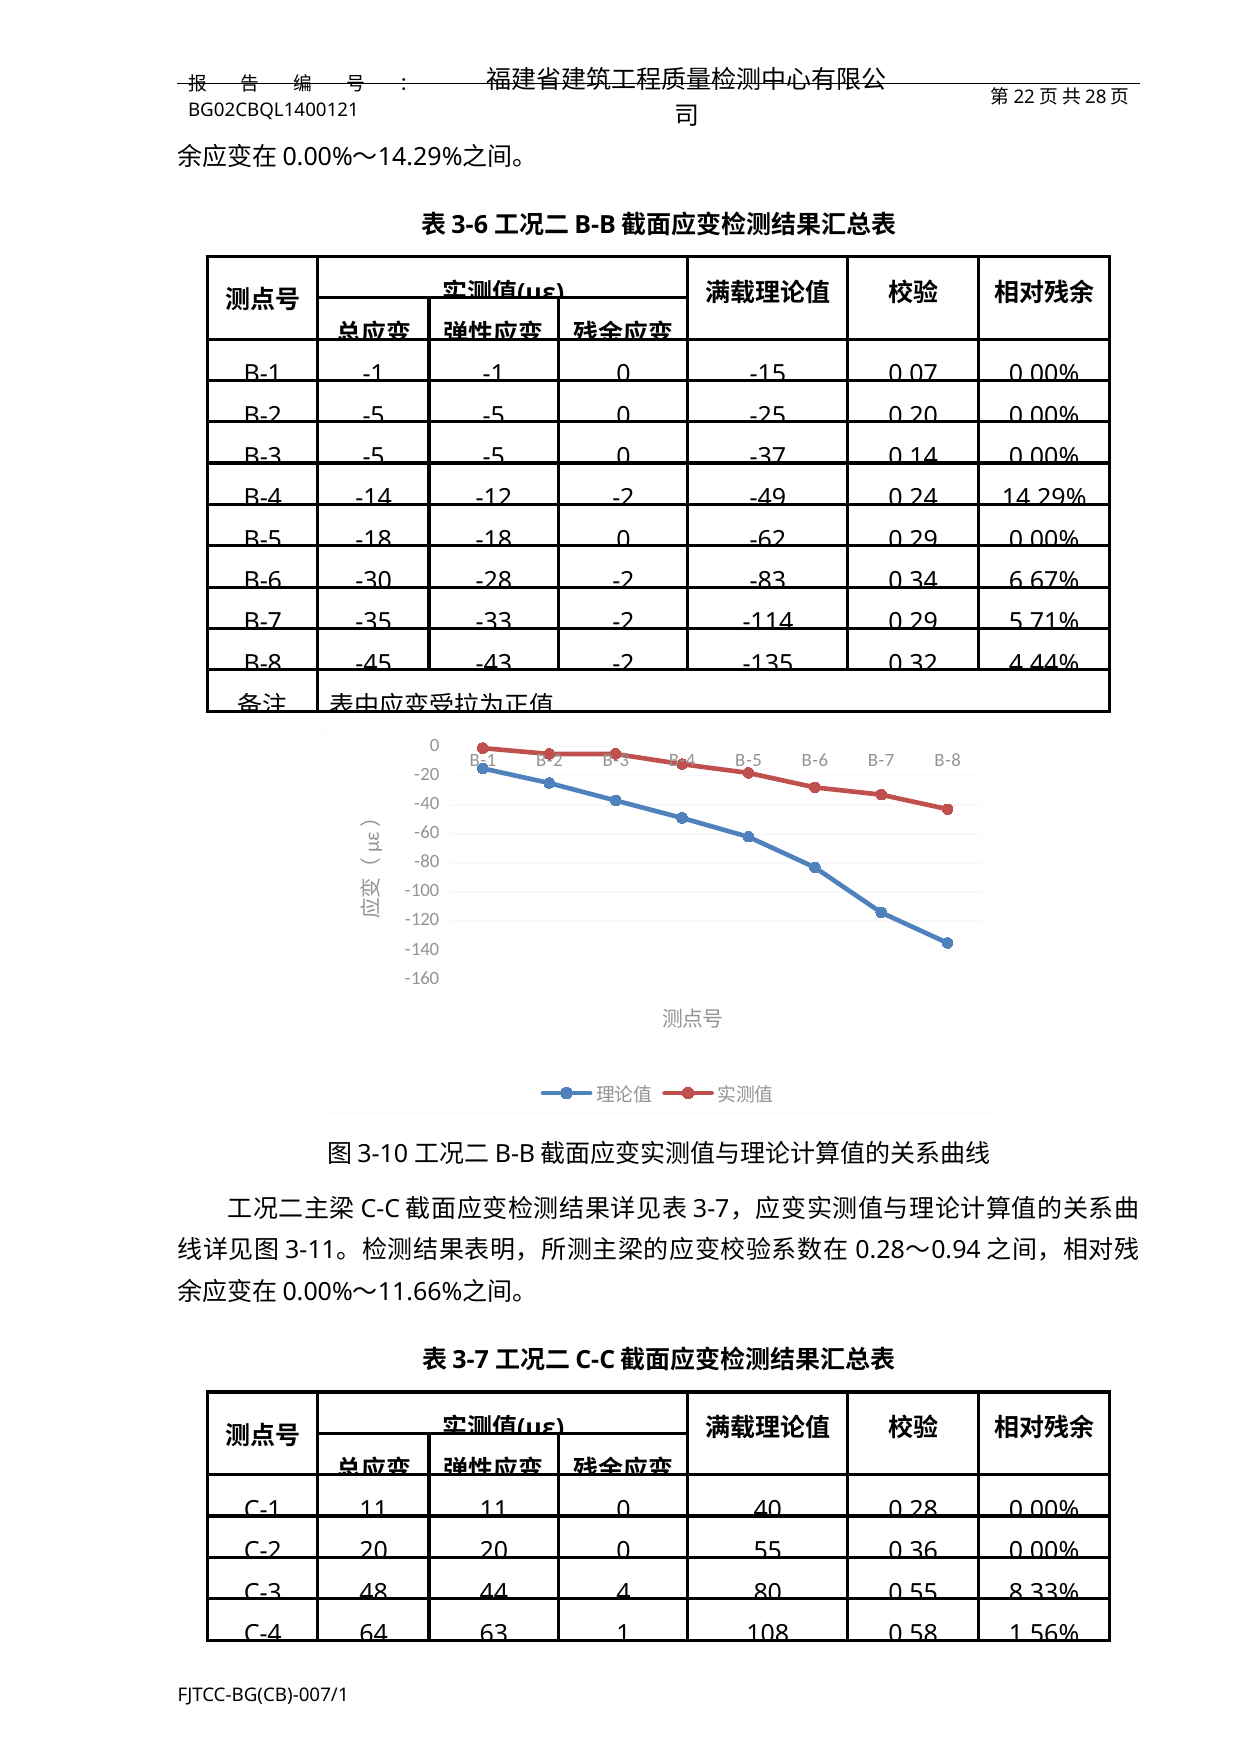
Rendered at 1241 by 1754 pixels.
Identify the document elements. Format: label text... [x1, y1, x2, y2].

table_cell 0.58 [849, 1600, 977, 1638]
table_header 测点号 [209, 1394, 316, 1473]
table_cell B-5 [209, 506, 316, 544]
table_cell -18 [431, 506, 557, 544]
table_cell 0.14 [849, 423, 977, 461]
table_cell -135 [689, 630, 846, 668]
table_cell -37 [689, 423, 846, 461]
table_cell 63 [431, 1600, 557, 1638]
table_cell -2 [560, 589, 686, 627]
table_cell 0.00% [980, 1518, 1108, 1556]
table_cell -12 [431, 465, 557, 503]
table_header 相对残余应变 [980, 258, 1108, 337]
table_cell -33 [431, 589, 557, 627]
table_cell 64 [319, 1600, 427, 1638]
table_cell -5 [431, 423, 557, 461]
table_cell 0.00% [980, 382, 1108, 420]
table_cell -2 [560, 547, 686, 586]
table_cell 残余应变 [560, 1435, 686, 1473]
table_header 实测值(με) [319, 1394, 686, 1432]
text 工况二主梁B-B截面应变检测结果详见表3-6，应变实测值与理论计算值的关系曲线详见图3-10。检测结果表明，所测主梁的应变校验系数在0.07～0.34之间，相对残余应变在0.00%～14.29%之间。 [177, 89, 1140, 173]
table_cell 8.33% [980, 1559, 1108, 1597]
table_cell B-1 [209, 341, 316, 379]
table_cell 0.00% [980, 1476, 1108, 1514]
table_cell 5.71% [980, 589, 1108, 627]
table_cell 0 [560, 423, 686, 461]
table_cell 弹性应变 [431, 299, 557, 337]
table_cell 6.67% [980, 547, 1108, 586]
table_cell -5 [319, 423, 427, 461]
table_cell -5 [319, 382, 427, 420]
table_cell 4 [560, 1559, 686, 1597]
table_cell 弹性应变 [431, 1435, 557, 1473]
table_cell 0.20 [849, 382, 977, 420]
table_cell 80 [689, 1559, 846, 1597]
table_cell -30 [319, 547, 427, 586]
table_cell 0.00% [980, 506, 1108, 544]
table_cell B-7 [209, 589, 316, 627]
table_cell 20 [319, 1518, 427, 1556]
table_cell -25 [689, 382, 846, 420]
table_header 满载理论值 (με) [689, 1394, 846, 1473]
table_cell B-2 [209, 382, 316, 420]
table_cell 0.24 [849, 465, 977, 503]
table_cell -35 [319, 589, 427, 627]
table_cell -14 [319, 465, 427, 503]
table_cell 总应变 [319, 1435, 427, 1473]
table_cell 残余应变 [560, 299, 686, 337]
table_cell 0.34 [849, 547, 977, 586]
table_cell -28 [431, 547, 557, 586]
table_cell B-8 [209, 630, 316, 668]
table_cell 0.55 [849, 1559, 977, 1597]
table_cell B-3 [209, 423, 316, 461]
table_cell C-4 [209, 1600, 316, 1638]
table_cell 0.32 [849, 630, 977, 668]
table_cell B-6 [209, 547, 316, 586]
table_cell 14.29% [980, 465, 1108, 503]
table_cell 40 [689, 1476, 846, 1514]
table_cell 20 [431, 1518, 557, 1556]
table_cell 44 [431, 1559, 557, 1597]
table_cell -62 [689, 506, 846, 544]
table_cell 备注 [209, 671, 316, 709]
table_cell -114 [689, 589, 846, 627]
table_cell C-2 [209, 1518, 316, 1556]
table_cell 0.00% [980, 341, 1108, 379]
table_cell 0 [560, 506, 686, 544]
table_cell 0.29 [849, 589, 977, 627]
table_cell 108 [689, 1600, 846, 1638]
table_cell -1 [319, 341, 427, 379]
table_cell -49 [689, 465, 846, 503]
text 工况二主梁C-C截面应变检测结果详见表3-7，应变实测值与理论计算值的关系曲线详见图3-11。检测结果表明，所测主梁的应变校验系数在0.28～0.94之间，相对残余应变在0.00%～11.66%之间。 [177, 1184, 1140, 1309]
table_header 满载理论值 (με) [689, 258, 846, 337]
table_cell 1.56% [980, 1600, 1108, 1638]
table_cell 0.36 [849, 1518, 977, 1556]
table_header 相对残余应变 [980, 1394, 1108, 1473]
table_cell -2 [560, 465, 686, 503]
table_cell -2 [560, 630, 686, 668]
table_cell C-3 [209, 1559, 316, 1597]
table_cell -15 [689, 341, 846, 379]
table_cell 0.00% [980, 423, 1108, 461]
table_cell 0 [560, 1476, 686, 1514]
table_cell C-1 [209, 1476, 316, 1514]
table_header 校验 系数 [849, 1394, 977, 1473]
table_cell 0.29 [849, 506, 977, 544]
table_cell 0 [560, 1518, 686, 1556]
table_cell -43 [431, 630, 557, 668]
table_header 校验 系数 [849, 258, 977, 337]
table_cell 11 [431, 1476, 557, 1514]
table_cell -18 [319, 506, 427, 544]
table_cell 0.28 [849, 1476, 977, 1514]
table_header 测点号 [209, 258, 316, 337]
table_header 实测值(με) [319, 258, 686, 296]
table_cell -5 [431, 382, 557, 420]
table_cell -45 [319, 630, 427, 668]
text 表3-6 工况二B-B截面应变检测结果汇总表 [177, 190, 1140, 255]
table_cell 表中应变受拉为正值 [319, 671, 1108, 709]
table_cell -83 [689, 547, 846, 586]
table_cell 48 [319, 1559, 427, 1597]
table_cell 0.07 [849, 341, 977, 379]
text 图3-10 工况二B-B截面应变实测值与理论计算值的关系曲线 [177, 1119, 1140, 1184]
table_cell 总应变 [319, 299, 427, 337]
table_cell 11 [319, 1476, 427, 1514]
table_cell 0 [560, 382, 686, 420]
table_cell 55 [689, 1518, 846, 1556]
table_cell 1 [560, 1600, 686, 1638]
table_cell B-4 [209, 465, 316, 503]
table_cell 4.44% [980, 630, 1108, 668]
text 表3-7 工况二C-C截面应变检测结果汇总表 [177, 1325, 1140, 1390]
table_cell 0 [560, 341, 686, 379]
table_cell -1 [431, 341, 557, 379]
